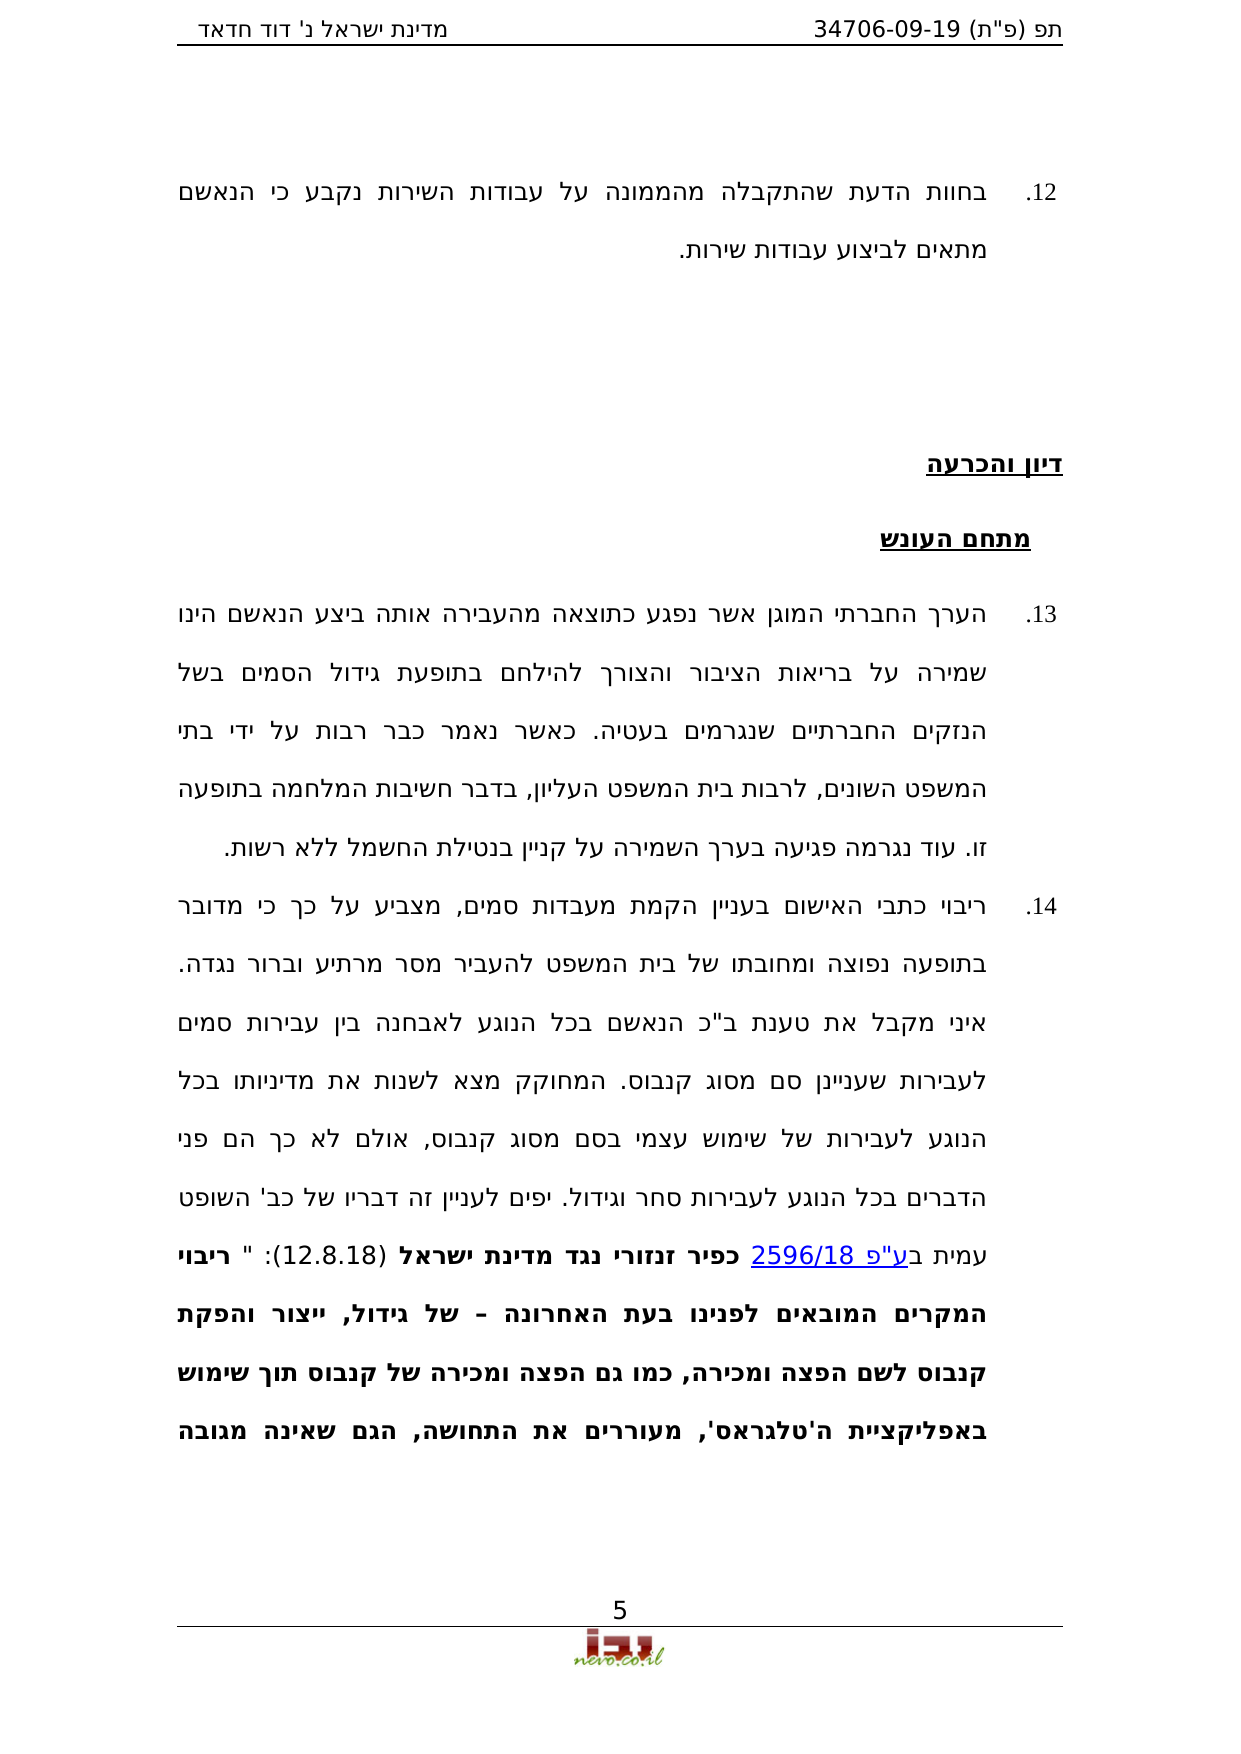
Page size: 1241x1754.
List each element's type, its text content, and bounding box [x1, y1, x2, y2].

text מתחם העונש [177, 524, 1063, 553]
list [177, 891, 1026, 1445]
list בחוות הדעת שהתקבלה מהממונה על עבודות השירות נקבע כי הנאשם מתאים לביצוע עבודות שירות. [177, 177, 1026, 265]
text דיון והכרעה [177, 449, 1063, 478]
picture [574, 1628, 666, 1667]
list הערך החברתי המוגן אשר נפגע כתוצאה מהעבירה אותה ביצע הנאשם הינו שמירה על בריאות הציבור והצורך להילחם בתופעת גידול הסמים בשל הנזקים החברתיים שנגרמים בעטיה. כאשר נאמר כבר רבות על ידי בתי המשפט השונים, לרבות בית המשפט העליון, בדבר חשיבות המלחמה בתופעה זו. עוד נגרמה פגיעה בערך השמירה על קניין בנטילת החשמל ללא רשות. [177, 599, 1026, 862]
